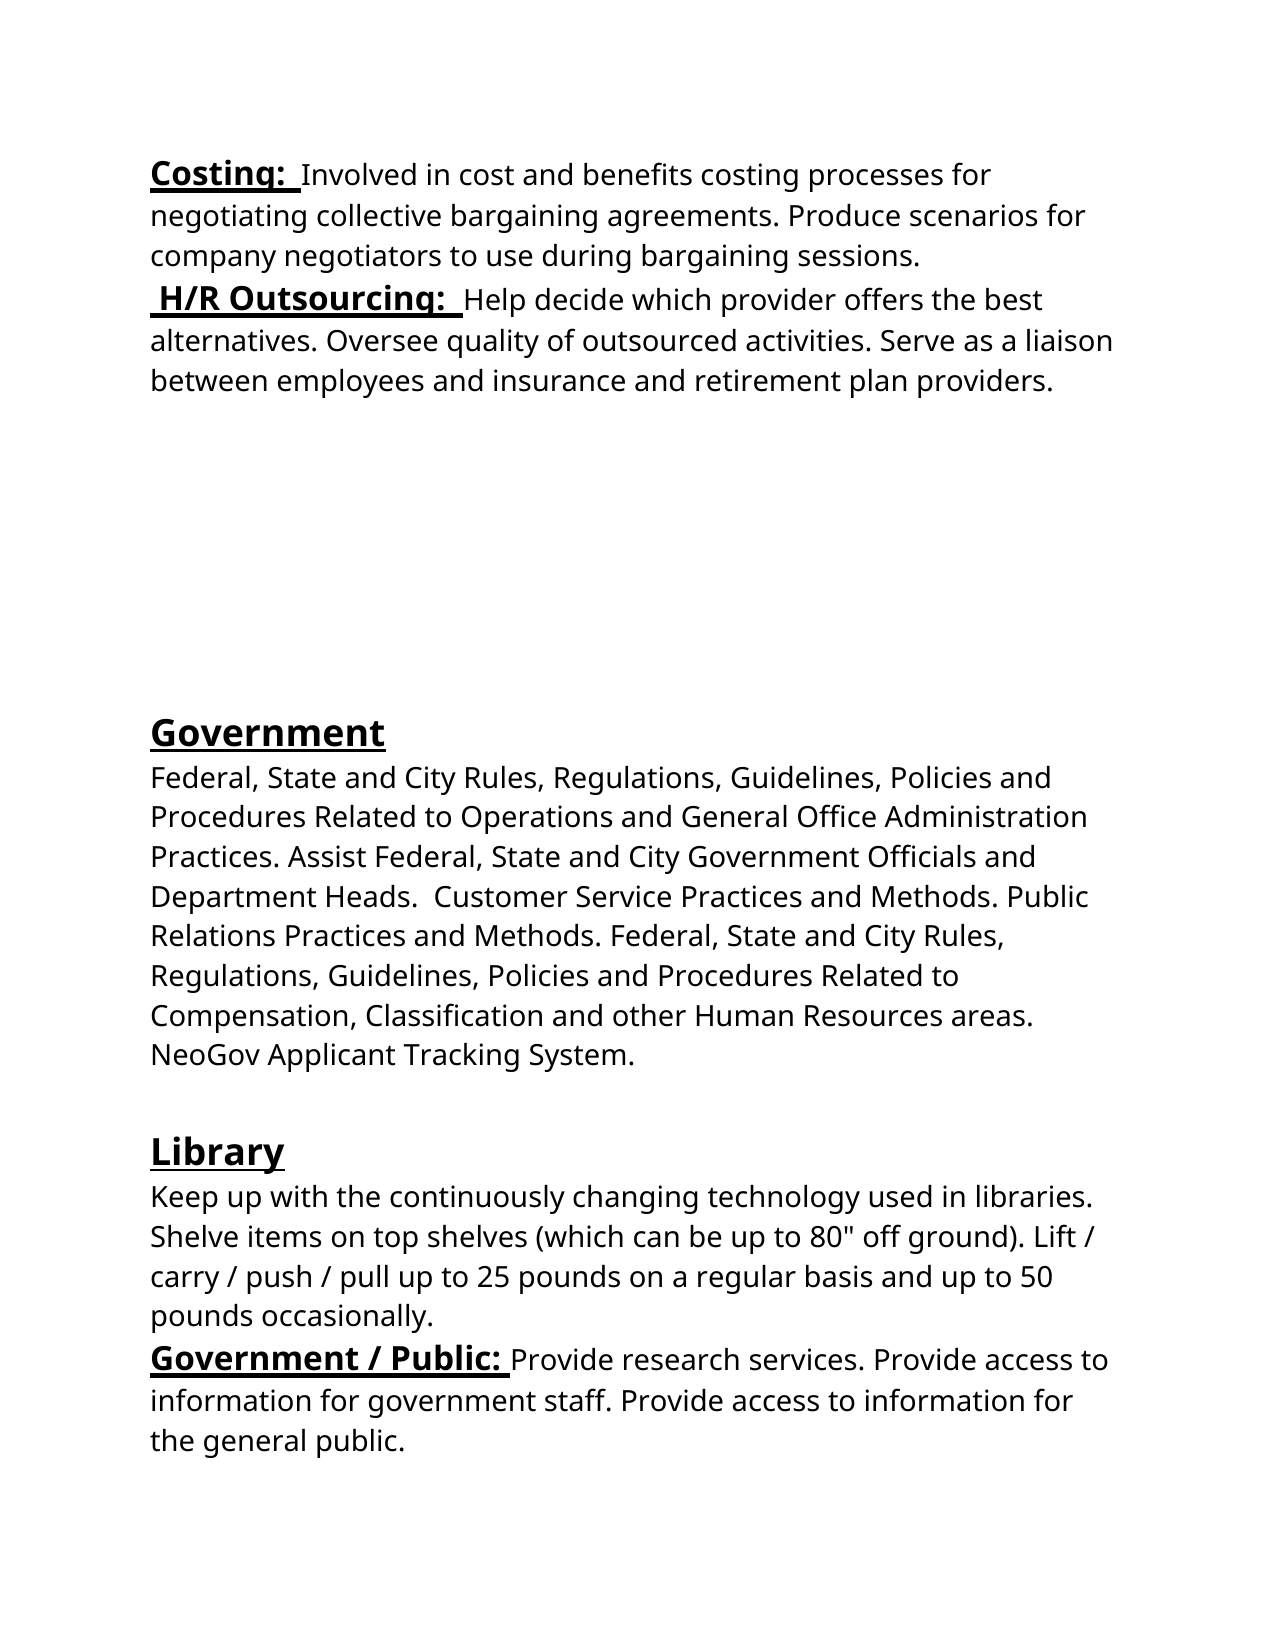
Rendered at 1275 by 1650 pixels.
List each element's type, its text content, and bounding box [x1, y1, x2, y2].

text Government [150, 706, 1125, 757]
text Government / Public: Provide research services. Provide access to information for government staff. Provide access to information for the general public. [150, 1335, 1125, 1460]
text Keep up with the continuously changing technology used in libraries. Shelve items on top shelves (which can be up to 80" off ground). Lift / carry / push / pull up to 25 pounds on a regular basis and up to 50 pounds occasionally. [150, 1176, 1125, 1335]
text Library [150, 1125, 1125, 1176]
text Federal, State and City Rules, Regulations, Guidelines, Policies and Procedures Related to Operations and General Office Administration Practices. Assist Federal, State and City Government Officials and Department Heads. Customer Service Practices and Methods. Public Relations Practices and Methods. Federal, State and City Rules, Regulations, Guidelines, Policies and Procedures Related to Compensation, Classification and other Human Resources areas. NeoGov Applicant Tracking System. [150, 757, 1125, 1074]
text Costing: Involved in cost and benefits costing processes for negotiating collective bargaining agreements. Produce scenarios for company negotiators to use during bargaining sessions. [150, 150, 1125, 275]
text H/R Outsourcing: Help decide which provider offers the best alternatives. Oversee quality of outsourced activities. Serve as a liaison between employees and insurance and retirement plan providers. [150, 275, 1125, 399]
